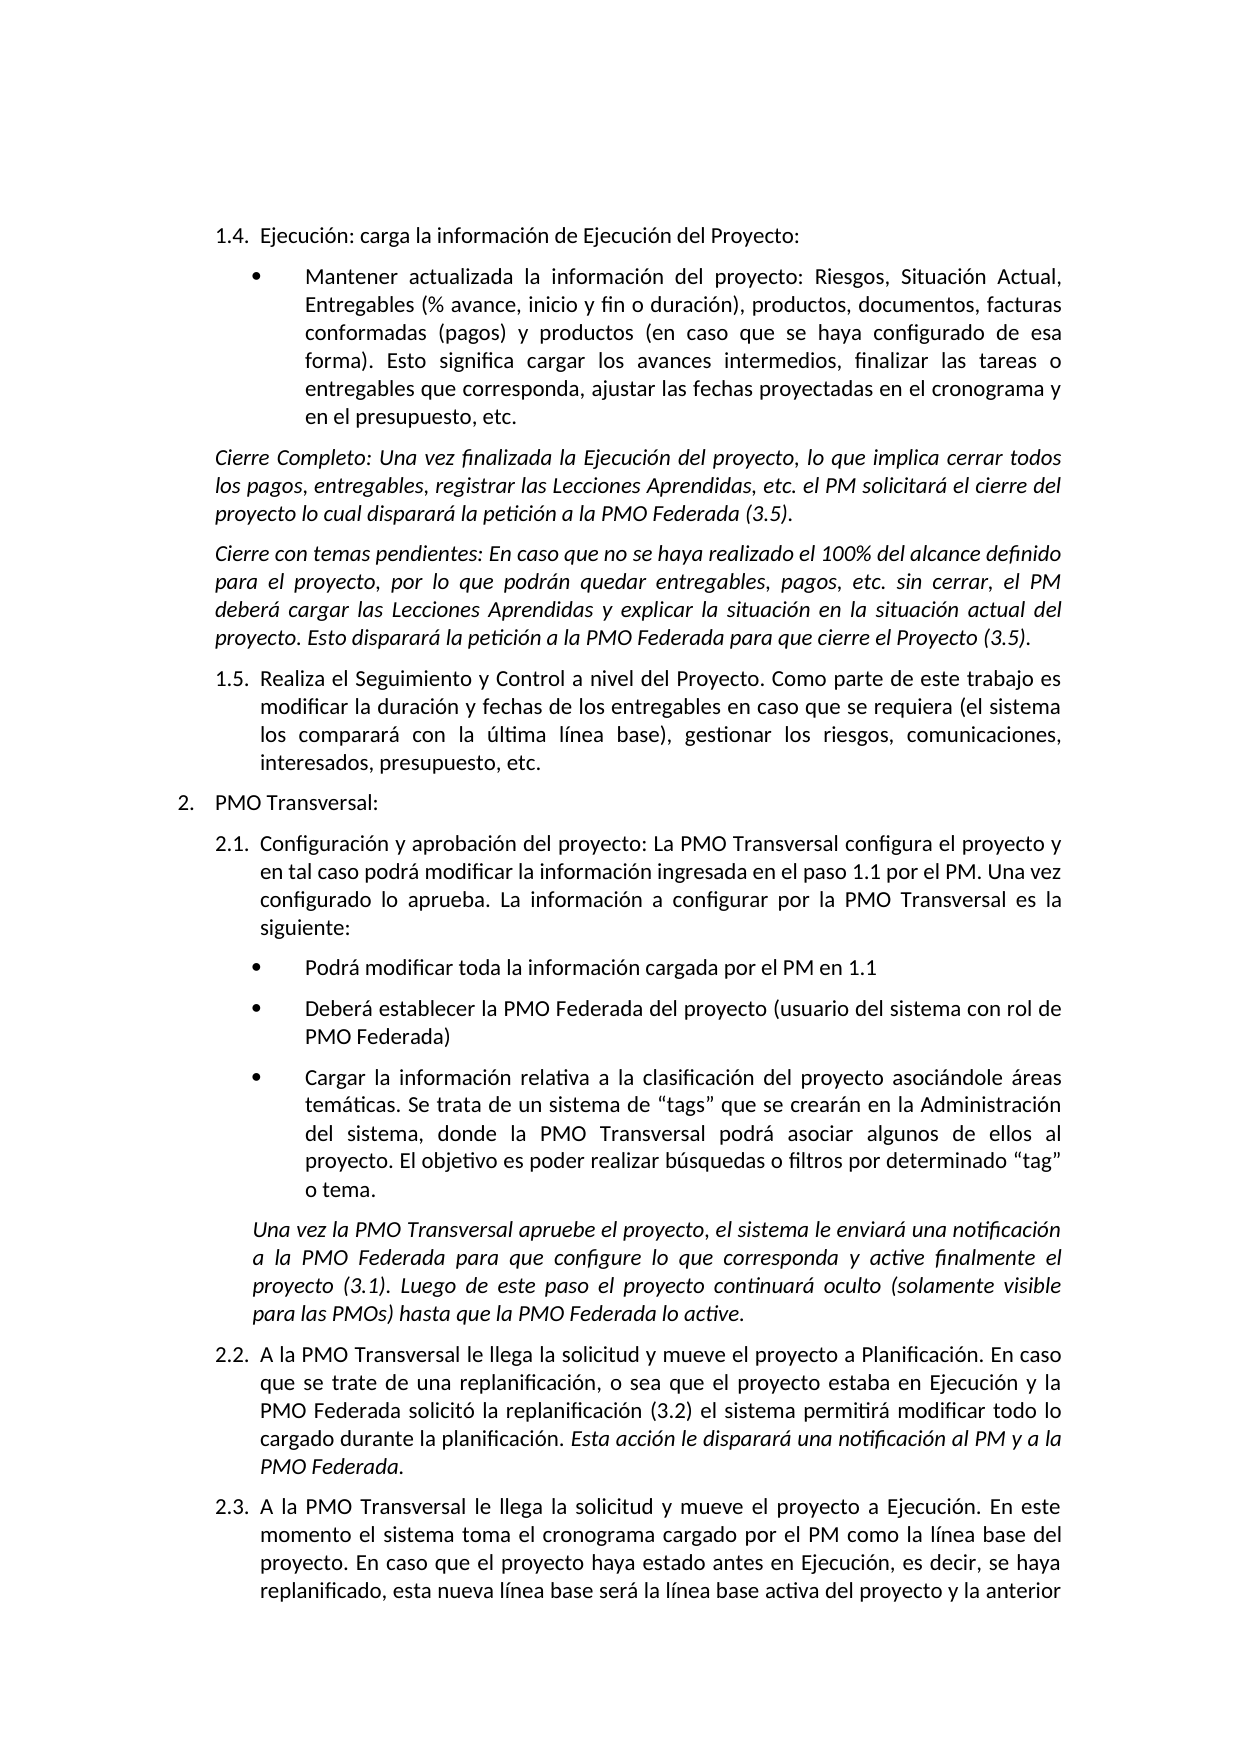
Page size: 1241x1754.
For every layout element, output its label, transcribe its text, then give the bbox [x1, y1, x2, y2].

list Ejecución: carga la información de Ejecución del Proyecto: [215, 222, 1063, 249]
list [215, 1492, 1063, 1604]
list Realiza el Seguimiento y Control a nivel del Proyecto. Como parte de este trabajo es modificar la duración y fechas de los entregables en caso que se requiera (el sistema los comparará con la última línea base), gestionar los riesgos, comunicaciones, interesados, presupuesto, etc. [215, 664, 1063, 776]
list Mantener actualizada la información del proyecto: Riesgos, Situación Actual, Entregables (% avance, inicio y fin o duración), productos, documentos, facturas conformadas (pagos) y productos (en caso que se haya configurado de esa forma). Esto significa cargar los avances intermedios, finalizar las tareas o entregables que corresponda, ajustar las fechas proyectadas en el cronograma y en el presupuesto, etc. [252, 262, 1063, 430]
list A la PMO Transversal le llega la solicitud y mueve el proyecto a Planificación. En caso que se trate de una replanificación, o sea que el proyecto estaba en Ejecución y la PMO Federada solicitó la replanificación (3.2) el sistema permitirá modificar todo lo cargado durante la planificación. Esta acción le disparará una notificación al PM y a la PMO Federada. [215, 1340, 1063, 1480]
list Deberá establecer la PMO Federada del proyecto (usuario del sistema con rol de PMO Federada) [252, 994, 1063, 1050]
list Cargar la información relativa a la clasificación del proyecto asociándole áreas temáticas. Se trata de un sistema de “tags” que se crearán en la Administración del sistema, donde la PMO Transversal podrá asociar algunos de ellos al proyecto. El objetivo es poder realizar búsquedas o filtros por determinado “tag” o tema. [252, 1063, 1063, 1203]
list PMO Transversal: [177, 788, 1063, 816]
text Una vez la PMO Transversal apruebe el proyecto, el sistema le enviará una notificación a la PMO Federada para que configure lo que corresponda y active finalmente el proyecto (3.1). Luego de este paso el proyecto continuará oculto (solamente visible para las PMOs) hasta que la PMO Federada lo active. [252, 1215, 1063, 1327]
list Configuración y aprobación del proyecto: La PMO Transversal configura el proyecto y en tal caso podrá modificar la información ingresada en el paso 1.1 por el PM. Una vez configurado lo aprueba. La información a configurar por la PMO Transversal es la siguiente: [215, 829, 1063, 941]
text Cierre con temas pendientes: En caso que no se haya realizado el 100% del alcance definido para el proyecto, por lo que podrán quedar entregables, pagos, etc. sin cerrar, el PM deberá cargar las Lecciones Aprendidas y explicar la situación en la situación actual del proyecto. Esto disparará la petición a la PMO Federada para que cierre el Proyecto (3.5). [215, 539, 1063, 651]
text Cierre Completo: Una vez finalizada la Ejecución del proyecto, lo que implica cerrar todos los pagos, entregables, registrar las Lecciones Aprendidas, etc. el PM solicitará el cierre del proyecto lo cual disparará la petición a la PMO Federada (3.5). [215, 443, 1063, 527]
list Podrá modificar toda la información cargada por el PM en 1.1 [252, 953, 1063, 982]
